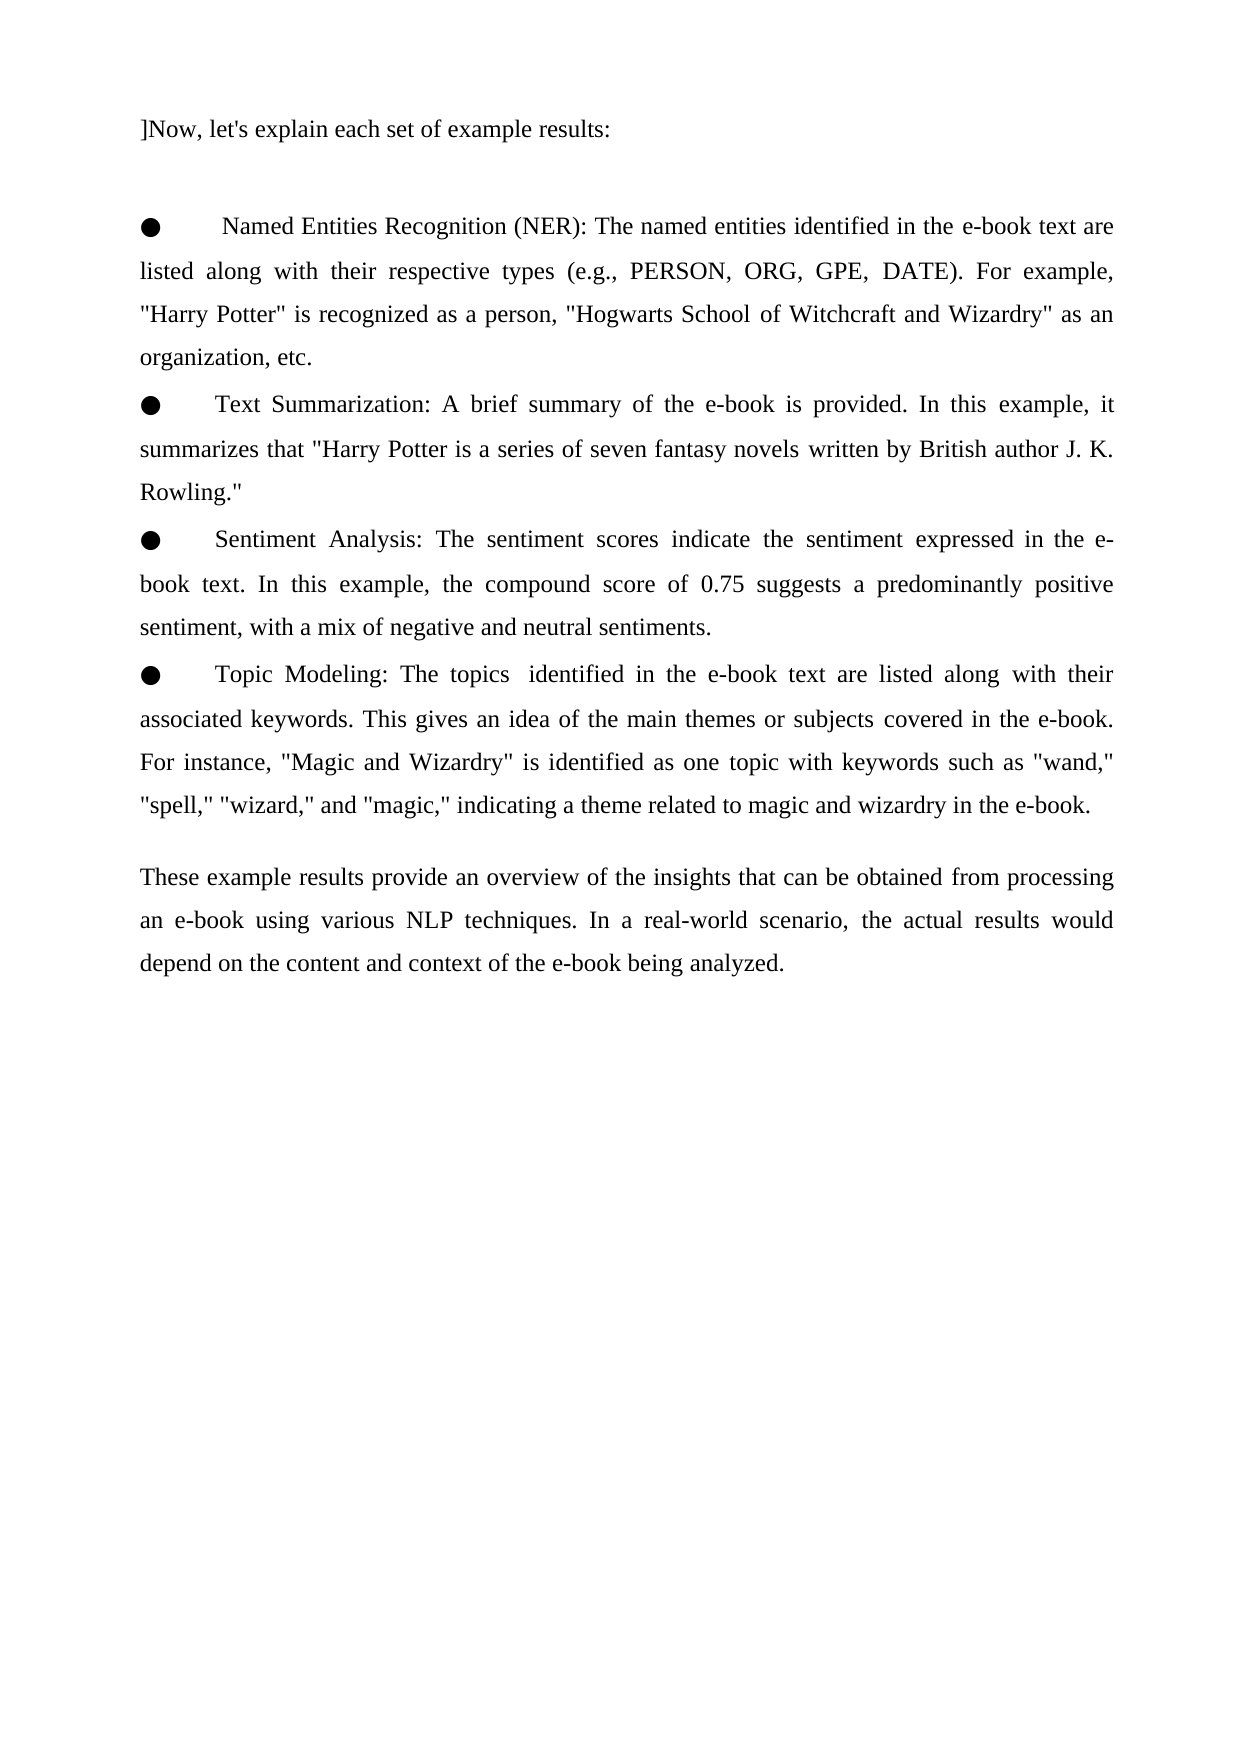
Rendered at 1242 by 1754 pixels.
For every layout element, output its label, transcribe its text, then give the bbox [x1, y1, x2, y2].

text ]Now, let's explain each set of example results: [139, 114, 1125, 142]
list Topic Modeling: The topics identified in the e-book text are listed along with their associated keywords. This gives an idea of the main themes or subjects covered in the e-book. For instance, "Magic and Wizardry" is identified as one topic with keywords such as "wand," "spell," "wizard," and "magic," indicating a theme related to magic and wizardry in the e-book. [139, 655, 1114, 819]
list Sentiment Analysis: The sentiment scores indicate the sentiment expressed in the e-book text. In this example, the compound score of 0.75 suggests a predominantly positive sentiment, with a mix of negative and neutral sentiments. [139, 521, 1114, 641]
list Named Entities Recognition (NER): The named entities identified in the e-book text are listed along with their respective types (e.g., PERSON, ORG, GPE, DATE). For example, "Harry Potter" is recognized as a person, "Hogwarts School of Witchcraft and Wizardry" as an organization, etc. [139, 208, 1114, 371]
text These example results provide an overview of the insights that can be obtained from processing an e-book using various NLP techniques. In a real-world scenario, the actual results would depend on the content and context of the e-book being analyzed. [139, 862, 1114, 977]
list Text Summarization: A brief summary of the e-book is provided. In this example, it summarizes that "Harry Potter is a series of seven fantasy novels written by British author J. K. Rowling." [139, 386, 1114, 506]
